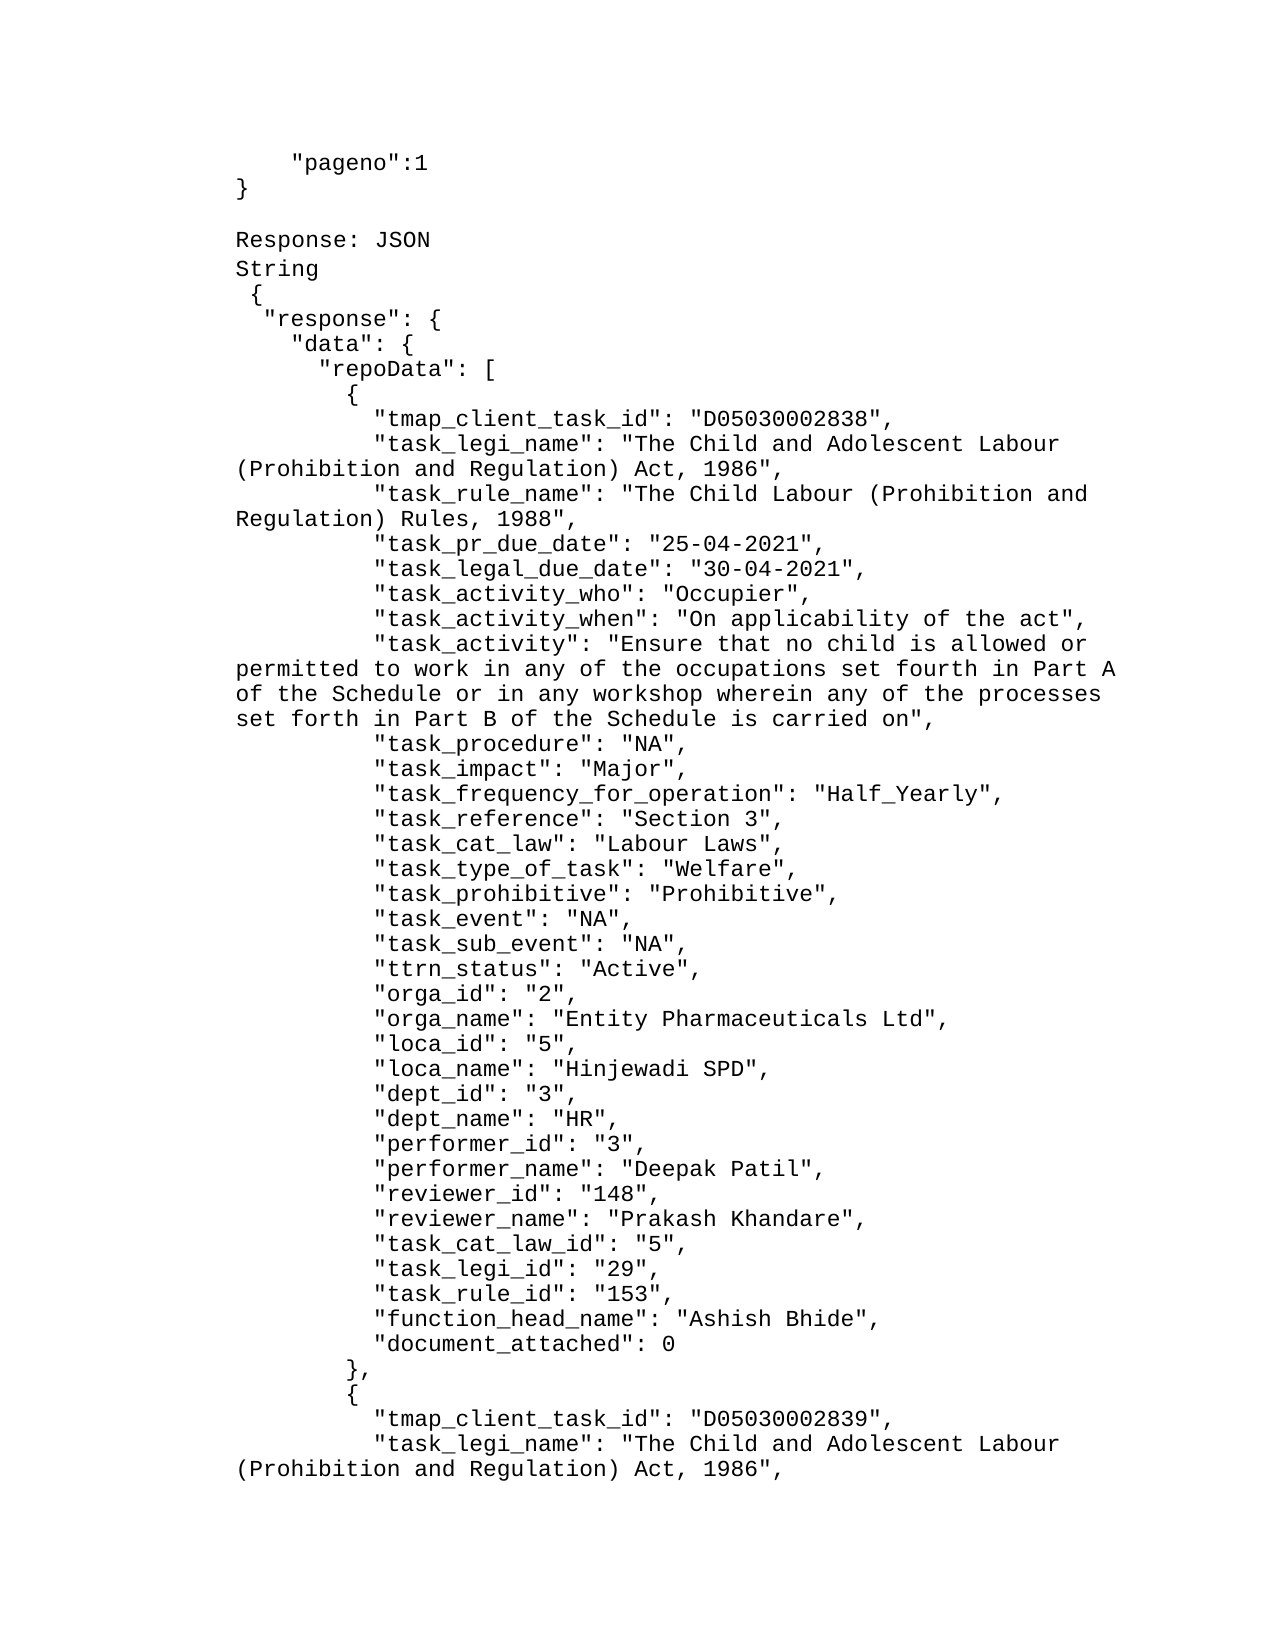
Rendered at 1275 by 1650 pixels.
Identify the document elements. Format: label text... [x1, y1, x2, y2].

text "task_reference": "Section 3", [235, 807, 1125, 832]
text "loca_id": "5", [235, 1032, 1125, 1057]
text "task_legi_name": "The Child and Adolescent Labour (Prohibition and Regulation) Act, 1986", [235, 1432, 1125, 1482]
text "performer_name": "Deepak Patil", [235, 1157, 1125, 1182]
text "task_impact": "Major", [235, 757, 1125, 782]
text "pageno":1 [235, 150, 1125, 175]
text "tmap_client_task_id": "D05030002839", [235, 1407, 1125, 1432]
text "document_attached": 0 [235, 1332, 1125, 1357]
text } [235, 175, 1125, 200]
text "orga_name": "Entity Pharmaceuticals Ltd", [235, 1007, 1125, 1032]
text "task_prohibitive": "Prohibitive", [235, 882, 1125, 907]
text "task_activity_when": "On applicability of the act", [235, 607, 1125, 632]
text "task_activity": "Ensure that no child is allowed or permitted to work in any of the occupations set fourth in Part A of the Schedule or in any workshop wherein any of the processes set forth in Part B of the Schedule is carried on", [235, 632, 1125, 732]
text "task_pr_due_date": "25-04-2021", [235, 532, 1125, 557]
text { [235, 382, 1125, 407]
text { [235, 282, 1125, 307]
text "task_frequency_for_operation": "Half_Yearly", [235, 782, 1125, 807]
text "task_legi_name": "The Child and Adolescent Labour (Prohibition and Regulation) Act, 1986", [235, 432, 1125, 482]
text "task_type_of_task": "Welfare", [235, 857, 1125, 882]
text }, [235, 1357, 1125, 1382]
text { [235, 1382, 1125, 1407]
text "ttrn_status": "Active", [235, 957, 1125, 982]
text "reviewer_id": "148", [235, 1182, 1125, 1207]
text Response: JSON String [235, 225, 523, 282]
text "loca_name": "Hinjewadi SPD", [235, 1057, 1125, 1082]
text "task_cat_law_id": "5", [235, 1232, 1125, 1257]
text "reviewer_name": "Prakash Khandare", [235, 1207, 1125, 1232]
text "orga_id": "2", [235, 982, 1125, 1007]
text "task_legi_id": "29", [235, 1257, 1125, 1282]
text "performer_id": "3", [235, 1132, 1125, 1157]
text "task_legal_due_date": "30-04-2021", [235, 557, 1125, 582]
text "function_head_name": "Ashish Bhide", [235, 1307, 1125, 1332]
text "tmap_client_task_id": "D05030002838", [235, 407, 1125, 432]
text "dept_id": "3", [235, 1082, 1125, 1107]
text "response": { [235, 307, 1125, 332]
text "task_cat_law": "Labour Laws", [235, 832, 1125, 857]
text "task_rule_name": "The Child Labour (Prohibition and Regulation) Rules, 1988", [235, 482, 1125, 532]
text "task_event": "NA", [235, 907, 1125, 932]
text "dept_name": "HR", [235, 1107, 1125, 1132]
text "repoData": [ [235, 357, 1125, 382]
text "task_rule_id": "153", [235, 1282, 1125, 1307]
text "task_activity_who": "Occupier", [235, 582, 1125, 607]
text "task_sub_event": "NA", [235, 932, 1125, 957]
text "data": { [235, 332, 1125, 357]
text "task_procedure": "NA", [235, 732, 1125, 757]
